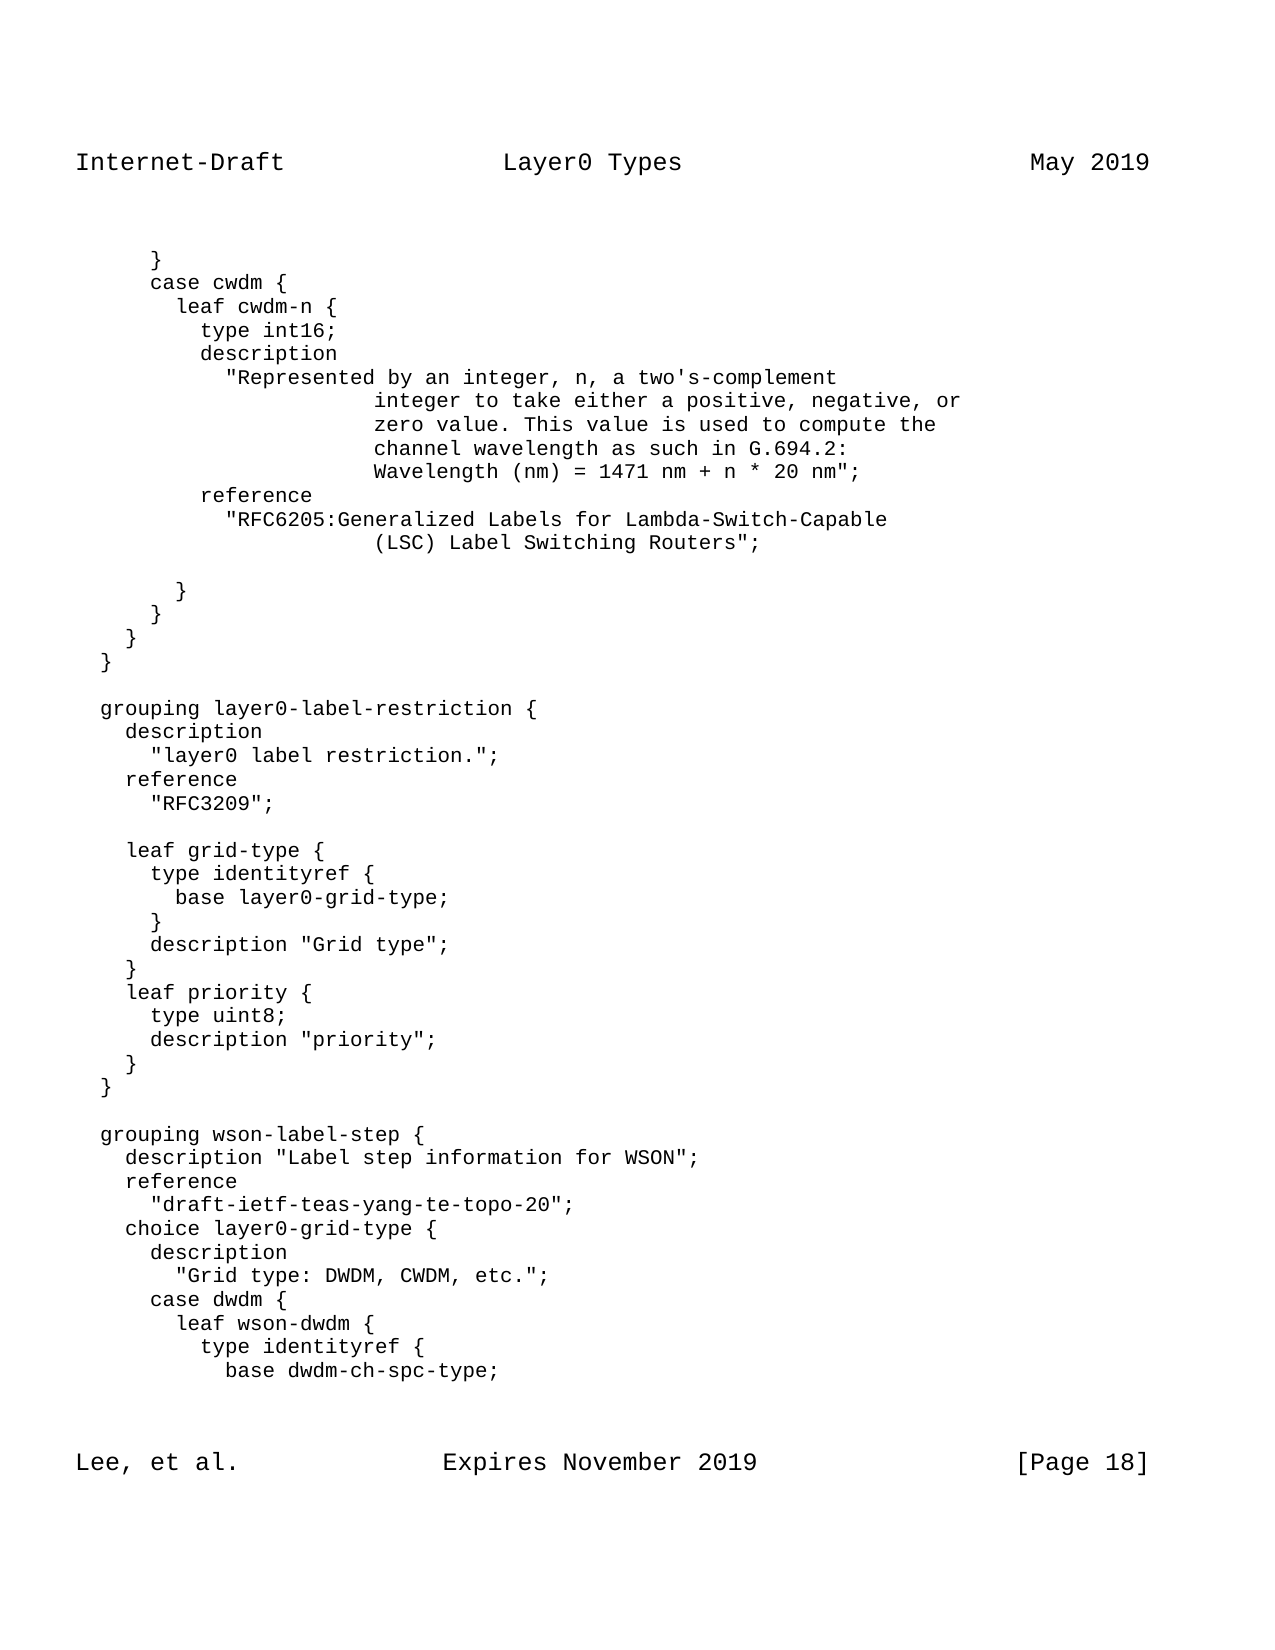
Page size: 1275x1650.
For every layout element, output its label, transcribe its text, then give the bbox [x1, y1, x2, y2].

text } [75, 1076, 1155, 1100]
text description "Label step information for WSON"; [75, 1147, 1155, 1171]
text Wavelength (nm) = 1471 nm + n * 20 nm"; [75, 461, 1155, 485]
text } [75, 958, 1155, 982]
text } [75, 911, 1155, 934]
text channel wavelength as such in G.694.2: [75, 438, 1155, 461]
text reference [75, 769, 1155, 792]
text case dwdm { [75, 1289, 1155, 1313]
text base layer0-grid-type; [75, 887, 1155, 911]
text type identityref { [75, 863, 1155, 887]
text } [75, 1053, 1155, 1076]
text grouping layer0-label-restriction { [75, 698, 1155, 722]
text integer to take either a positive, negative, or [75, 391, 1155, 414]
text } [75, 580, 1155, 603]
text } [75, 249, 1155, 272]
text leaf priority { [75, 982, 1155, 1005]
text type identityref { [75, 1336, 1155, 1360]
text choice layer0-grid-type { [75, 1218, 1155, 1242]
text case cwdm { [75, 272, 1155, 296]
text reference [75, 485, 1155, 509]
text description "priority"; [75, 1029, 1155, 1053]
text "Grid type: DWDM, CWDM, etc."; [75, 1265, 1155, 1289]
text type uint8; [75, 1005, 1155, 1029]
text leaf grid-type { [75, 840, 1155, 863]
text grouping wson-label-step { [75, 1123, 1155, 1147]
text base dwdm-ch-spc-type; [75, 1360, 1155, 1384]
text "RFC3209"; [75, 792, 1155, 816]
text "draft-ietf-teas-yang-te-topo-20"; [75, 1194, 1155, 1218]
text "layer0 label restriction."; [75, 745, 1155, 769]
text description [75, 343, 1155, 367]
text } [75, 627, 1155, 651]
text description [75, 1242, 1155, 1265]
text leaf cwdm-n { [75, 296, 1155, 319]
text type int16; [75, 319, 1155, 343]
text } [75, 651, 1155, 674]
text zero value. This value is used to compute the [75, 414, 1155, 438]
text reference [75, 1171, 1155, 1194]
text description "Grid type"; [75, 934, 1155, 958]
text "Represented by an integer, n, a two's-complement [75, 367, 1155, 391]
text } [75, 603, 1155, 627]
text (LSC) Label Switching Routers"; [75, 532, 1155, 556]
text description [75, 722, 1155, 745]
text "RFC6205:Generalized Labels for Lambda-Switch-Capable [75, 509, 1155, 532]
text leaf wson-dwdm { [75, 1313, 1155, 1336]
